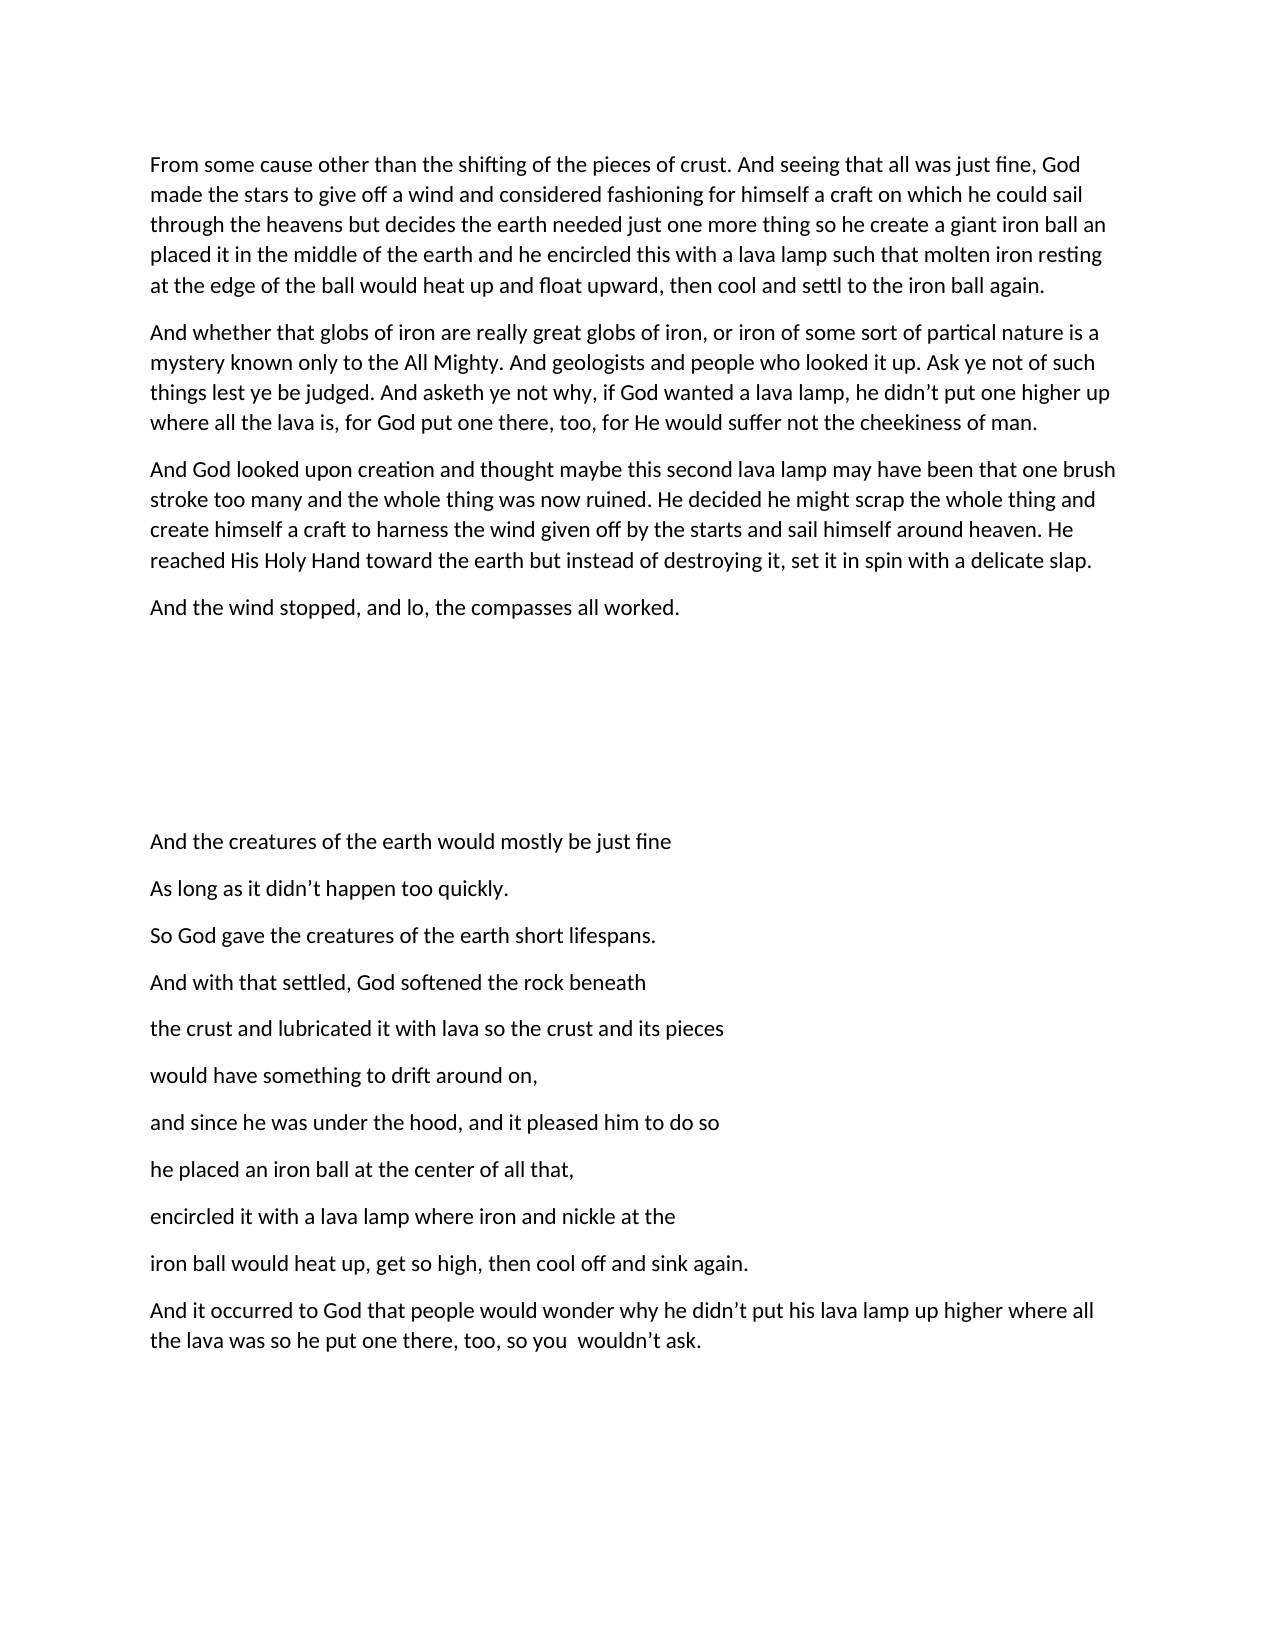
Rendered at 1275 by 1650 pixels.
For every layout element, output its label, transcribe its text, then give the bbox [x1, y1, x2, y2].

text From some cause other than the shifting of the pieces of crust. And seeing that all was just fine, God made the stars to give off a wind and considered fashioning for himself a craft on which he could sail through the heavens but decides the earth needed just one more thing so he create a giant iron ball an placed it in the middle of the earth and he encircled this with a lava lamp such that molten iron resting at the edge of the ball would heat up and float upward, then cool and settl to the iron ball again. [150, 150, 1125, 299]
text And whether that globs of iron are really great globs of iron, or iron of some sort of partical nature is a mystery known only to the All Mighty. And geologists and people who looked it up. Ask ye not of such things lest ye be judged. And asketh ye not why, if God wanted a lava lamp, he didn’t put one higher up where all the lava is, for God put one there, too, for He would suffer not the cheekiness of man. [150, 318, 1125, 436]
text would have something to drift around on, [150, 1061, 1125, 1089]
text encircled it with a lava lamp where iron and nickle at the [150, 1202, 1125, 1230]
text And it occurred to God that people would wonder why he didn’t put his lava lamp up higher where all the lava was so he put one there, too, so you wouldn’t ask. [150, 1296, 1125, 1354]
text And God looked upon creation and thought maybe this second lava lamp may have been that one brush stroke too many and the whole thing was now ruined. He decided he might scrap the whole thing and create himself a craft to harness the wind given off by the starts and sail himself around heaven. He reached His Holy Hand toward the earth but instead of destroying it, set it in spin with a delicate slap. [150, 455, 1125, 574]
text And the creatures of the earth would mostly be just fine [150, 827, 1125, 855]
text And the wind stopped, and lo, the compasses all worked. [150, 593, 1125, 621]
text As long as it didn’t happen too quickly. [150, 874, 1125, 902]
text he placed an iron ball at the center of all that, [150, 1155, 1125, 1183]
text and since he was under the hood, and it pleased him to do so [150, 1108, 1125, 1136]
text So God gave the creatures of the earth short lifespans. [150, 921, 1125, 949]
text the crust and lubricated it with lava so the crust and its pieces [150, 1014, 1125, 1043]
text And with that settled, God softened the rock beneath [150, 968, 1125, 996]
text iron ball would heat up, get so high, then cool off and sink again. [150, 1249, 1125, 1277]
